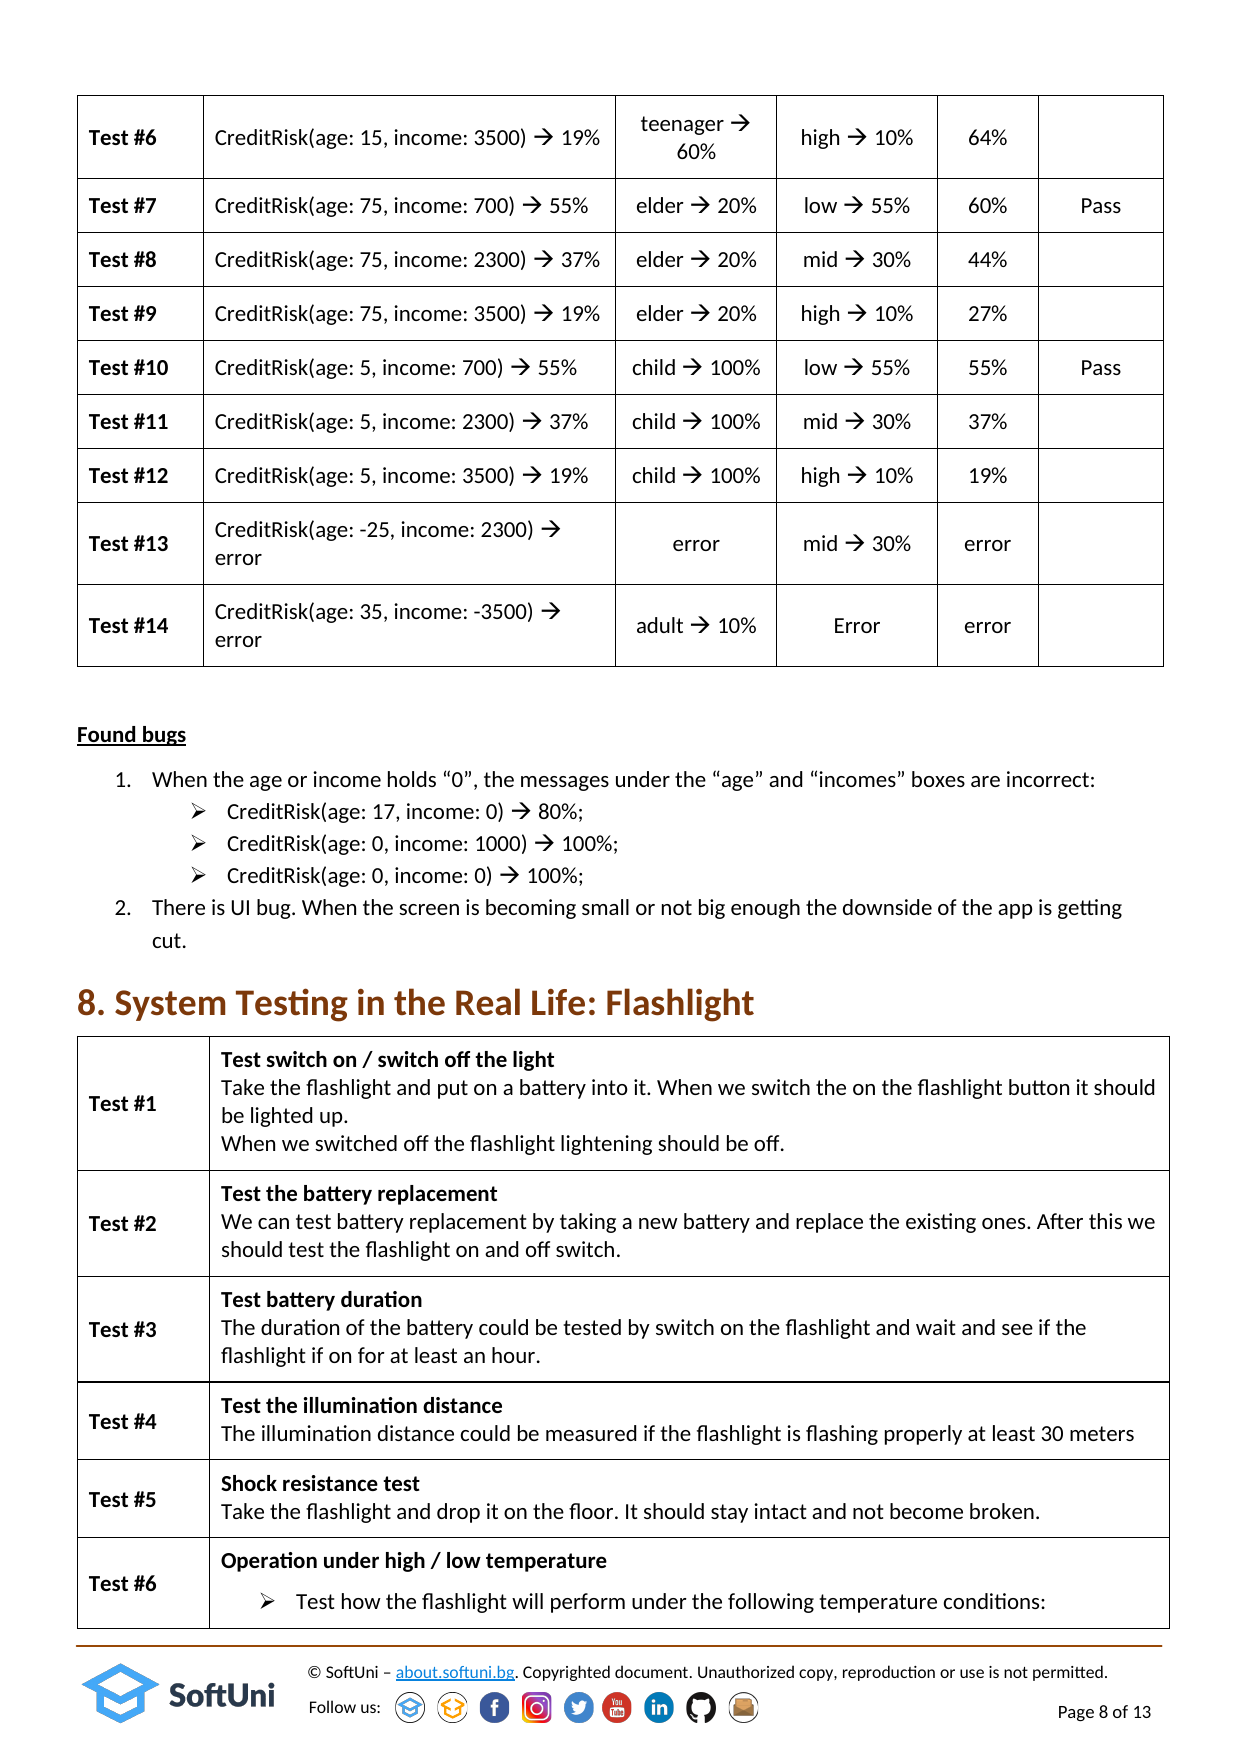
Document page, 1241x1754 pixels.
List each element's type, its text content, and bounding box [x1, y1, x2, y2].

table_cell 19% [938, 449, 1038, 502]
table_cell Test #13 [78, 503, 203, 584]
table_cell elder 20% [616, 233, 776, 286]
table_cell CreditRisk(age: 5, income: 2300) 37% [204, 395, 615, 448]
table_cell child 100% [616, 449, 776, 502]
table_cell 60% [938, 179, 1038, 232]
picture [686, 1692, 716, 1723]
table_cell error [616, 503, 776, 584]
table_cell 37% [938, 395, 1038, 448]
table_cell CreditRisk(age: 75, income: 2300) 37% [204, 233, 615, 286]
table_cell Test battery duration The duration of the battery could be tested by switch on the flashlight and wait and see if the flashlight if on for at least an hour. [210, 1277, 1169, 1381]
table_cell CreditRisk(age: 35, income: -3500) error [204, 585, 615, 666]
table_cell Test #11 [78, 395, 203, 448]
table_cell 55% [938, 341, 1038, 394]
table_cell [210, 1538, 1169, 1628]
table_cell Test the battery replacement We can test battery replacement by taking a new battery and replace the existing ones. After this we should test the flashlight on and off switch. [210, 1171, 1169, 1276]
table_cell Test #6 [78, 1538, 209, 1628]
table_cell child 100% [616, 395, 776, 448]
picture [658, 1705, 667, 1714]
text Found bugs [77, 720, 1163, 748]
table_cell teenager 60% [616, 96, 776, 177]
table_cell child 100% [616, 341, 776, 394]
table_cell [1039, 287, 1163, 340]
table_cell [1039, 395, 1163, 448]
list When the age or income holds “0”, the messages under the “age” and “incomes” boxes are incorrect: [114, 765, 1163, 793]
picture [728, 1692, 759, 1723]
table_cell elder 20% [616, 287, 776, 340]
table_cell CreditRisk(age: 75, income: 700) 55% [204, 179, 615, 232]
table_cell low 55% [777, 341, 937, 394]
table_header Test switch on / switch off the light Take the flashlight and put on a battery into it. When we switch the on the flashlight button it should be lighted up. When we switched off the flashlight lightening should be off. [210, 1037, 1169, 1169]
table_cell error [938, 585, 1038, 666]
table_cell [1039, 503, 1163, 584]
table_cell CreditRisk(age: 75, income: 3500) 19% [204, 287, 615, 340]
table_cell Test #10 [78, 341, 203, 394]
table_cell CreditRisk(age: -25, income: 2300) error [204, 503, 615, 584]
table_cell error [938, 503, 1038, 584]
table_cell elder 20% [616, 179, 776, 232]
picture [522, 1692, 552, 1723]
table_cell Pass [1039, 341, 1163, 394]
table_cell Test #14 [78, 585, 203, 666]
table_header Test #1 [78, 1037, 209, 1169]
table_cell 44% [938, 233, 1038, 286]
table_cell [1039, 585, 1163, 666]
table_cell 64% [938, 96, 1038, 177]
table_cell [1039, 449, 1163, 502]
list There is UI bug. When the screen is becoming small or not big enough the downside of the app is getting cut. [114, 893, 1163, 954]
picture [395, 1692, 425, 1723]
table_cell [1039, 233, 1163, 286]
table_cell high 10% [777, 449, 937, 502]
subtitle System Testing in the Real Life: Flashlight [77, 979, 1163, 1024]
table_cell Test #4 [78, 1383, 209, 1459]
picture [479, 1692, 510, 1723]
table_cell Test #5 [78, 1460, 209, 1537]
table_cell 27% [938, 287, 1038, 340]
table_cell low 55% [777, 179, 937, 232]
table_cell high 10% [777, 96, 937, 177]
picture [602, 1692, 632, 1723]
picture [644, 1692, 653, 1701]
list CreditRisk(age: 0, income: 1000) 100%; [189, 829, 1163, 857]
list CreditRisk(age: 0, income: 0) 100%; [189, 861, 1163, 889]
table_cell Test #2 [78, 1171, 209, 1276]
table_cell Test #7 [78, 179, 203, 232]
table_cell mid 30% [777, 503, 937, 584]
table_cell Test #12 [78, 449, 203, 502]
table_cell Test the illumination distance The illumination distance could be measured if the flashlight is flashing properly at least 30 meters [210, 1383, 1169, 1459]
table_cell Test #6 [78, 96, 203, 177]
table_cell Pass [1039, 179, 1163, 232]
table_cell Test #3 [78, 1277, 209, 1381]
picture [665, 1692, 674, 1701]
table_cell Test #8 [78, 233, 203, 286]
picture [665, 1714, 674, 1723]
list CreditRisk(age: 17, income: 0) 80%; [189, 797, 1163, 825]
picture [75, 1658, 281, 1729]
table_cell mid 30% [777, 395, 937, 448]
picture [437, 1692, 468, 1723]
picture [644, 1714, 653, 1723]
table_cell CreditRisk(age: 5, income: 3500) 19% [204, 449, 615, 502]
table_cell adult 10% [616, 585, 776, 666]
table_cell Test #9 [78, 287, 203, 340]
table_cell [1039, 96, 1163, 177]
table_cell CreditRisk(age: 5, income: 700) 55% [204, 341, 615, 394]
table_cell CreditRisk(age: 15, income: 3500) 19% [204, 96, 615, 177]
table_cell Shock resistance test Take the flashlight and drop it on the floor. It should stay intact and not become broken. [210, 1460, 1169, 1537]
table_cell mid 30% [777, 233, 937, 286]
picture [564, 1692, 594, 1723]
table_cell Error [777, 585, 937, 666]
table_cell high 10% [777, 287, 937, 340]
